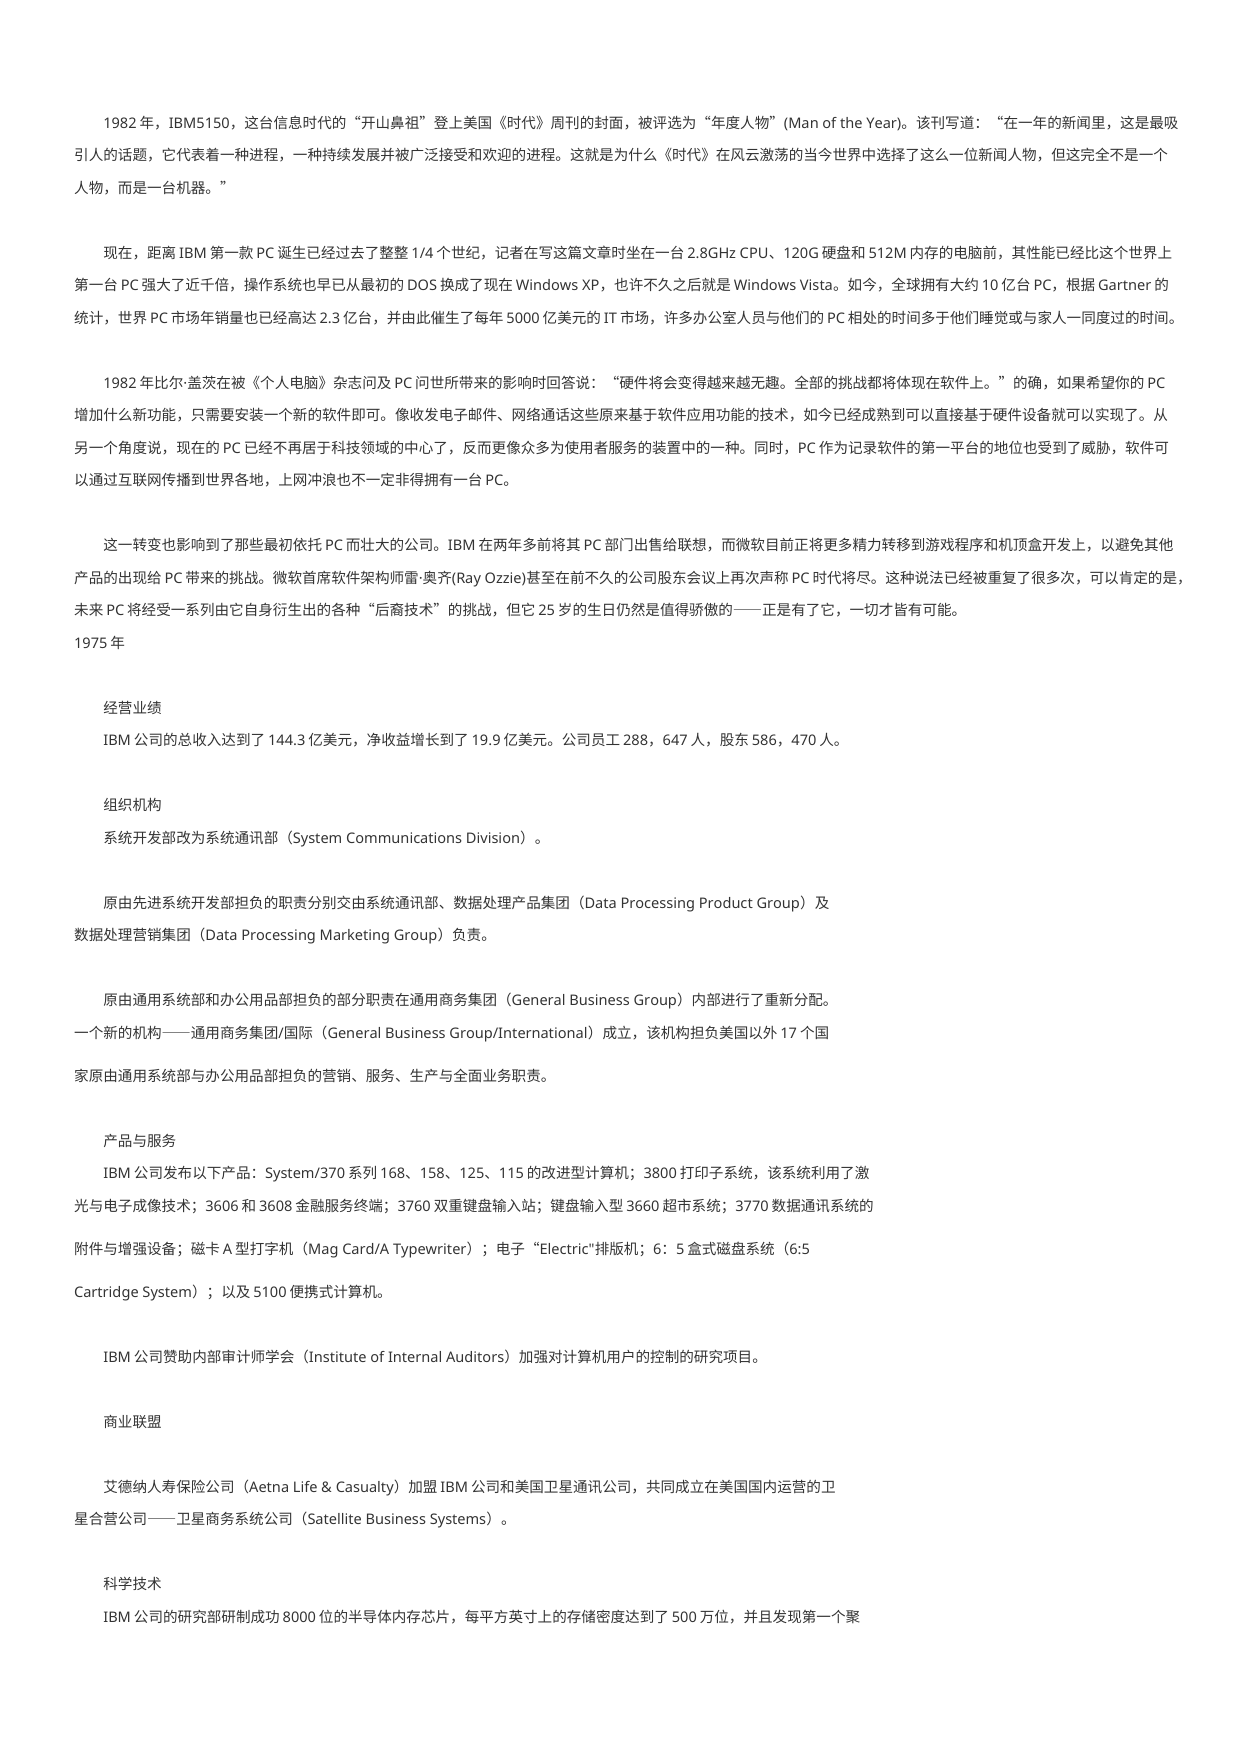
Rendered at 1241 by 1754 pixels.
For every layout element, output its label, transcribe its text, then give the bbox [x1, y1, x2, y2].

text 光与电子成像技术；3606和3608金融服务终端；3760双重键盘输入站；键盘输入型3660超市系统；3770数据通讯系统的 [74, 1189, 1181, 1221]
text Cartridge System）；以及5100便携式计算机。 IBM公司赞助内部审计师学会（Institute of Internal Auditors）加强对计算机用户的控制的研究项目。 商业联盟 艾德纳人寿保险公司（Aetna Life & Casualty）加盟IBM公司和美国卫星通讯公司，共同成立在美国国内运营的卫 [74, 1274, 1181, 1502]
text 一个新的机构——通用商务集团/国际（General Business Group/International）成立，该机构担负美国以外17个国 [74, 1016, 1181, 1048]
text 星合营公司——卫星商务系统公司（Satellite Business Systems）。 科学技术 IBM公司的研究部研制成功8000位的半导体内存芯片，每平方英寸上的存储密度达到了500万位，并且发现第一个聚 [74, 1502, 1181, 1632]
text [74, 73, 1181, 626]
text 1975年 经营业绩 IBM公司的总收入达到了144.3亿美元，净收益增长到了19.9亿美元。公司员工288，647人，股东586，470人。 组织机构 系统开发部改为系统通讯部（System Communications Division）。 原由先进系统开发部担负的职责分别交由系统通讯部、数据处理产品集团（Data Processing Product Group）及 [74, 626, 1181, 918]
text 数据处理营销集团（Data Processing Marketing Group）负责。 原由通用系统部和办公用品部担负的部分职责在通用商务集团（General Business Group）内部进行了重新分配。 [74, 918, 1181, 1016]
text 附件与增强设备；磁卡A型打字机（Mag Card/A Typewriter）；电子“Electric"排版机；6：5盒式磁盘系统（6:5 [74, 1232, 1181, 1264]
text 家原由通用系统部与办公用品部担负的营销、服务、生产与全面业务职责。 产品与服务 IBM公司发布以下产品：System/370系列168、158、125、115的改进型计算机；3800打印子系统，该系统利用了激 [74, 1059, 1181, 1189]
